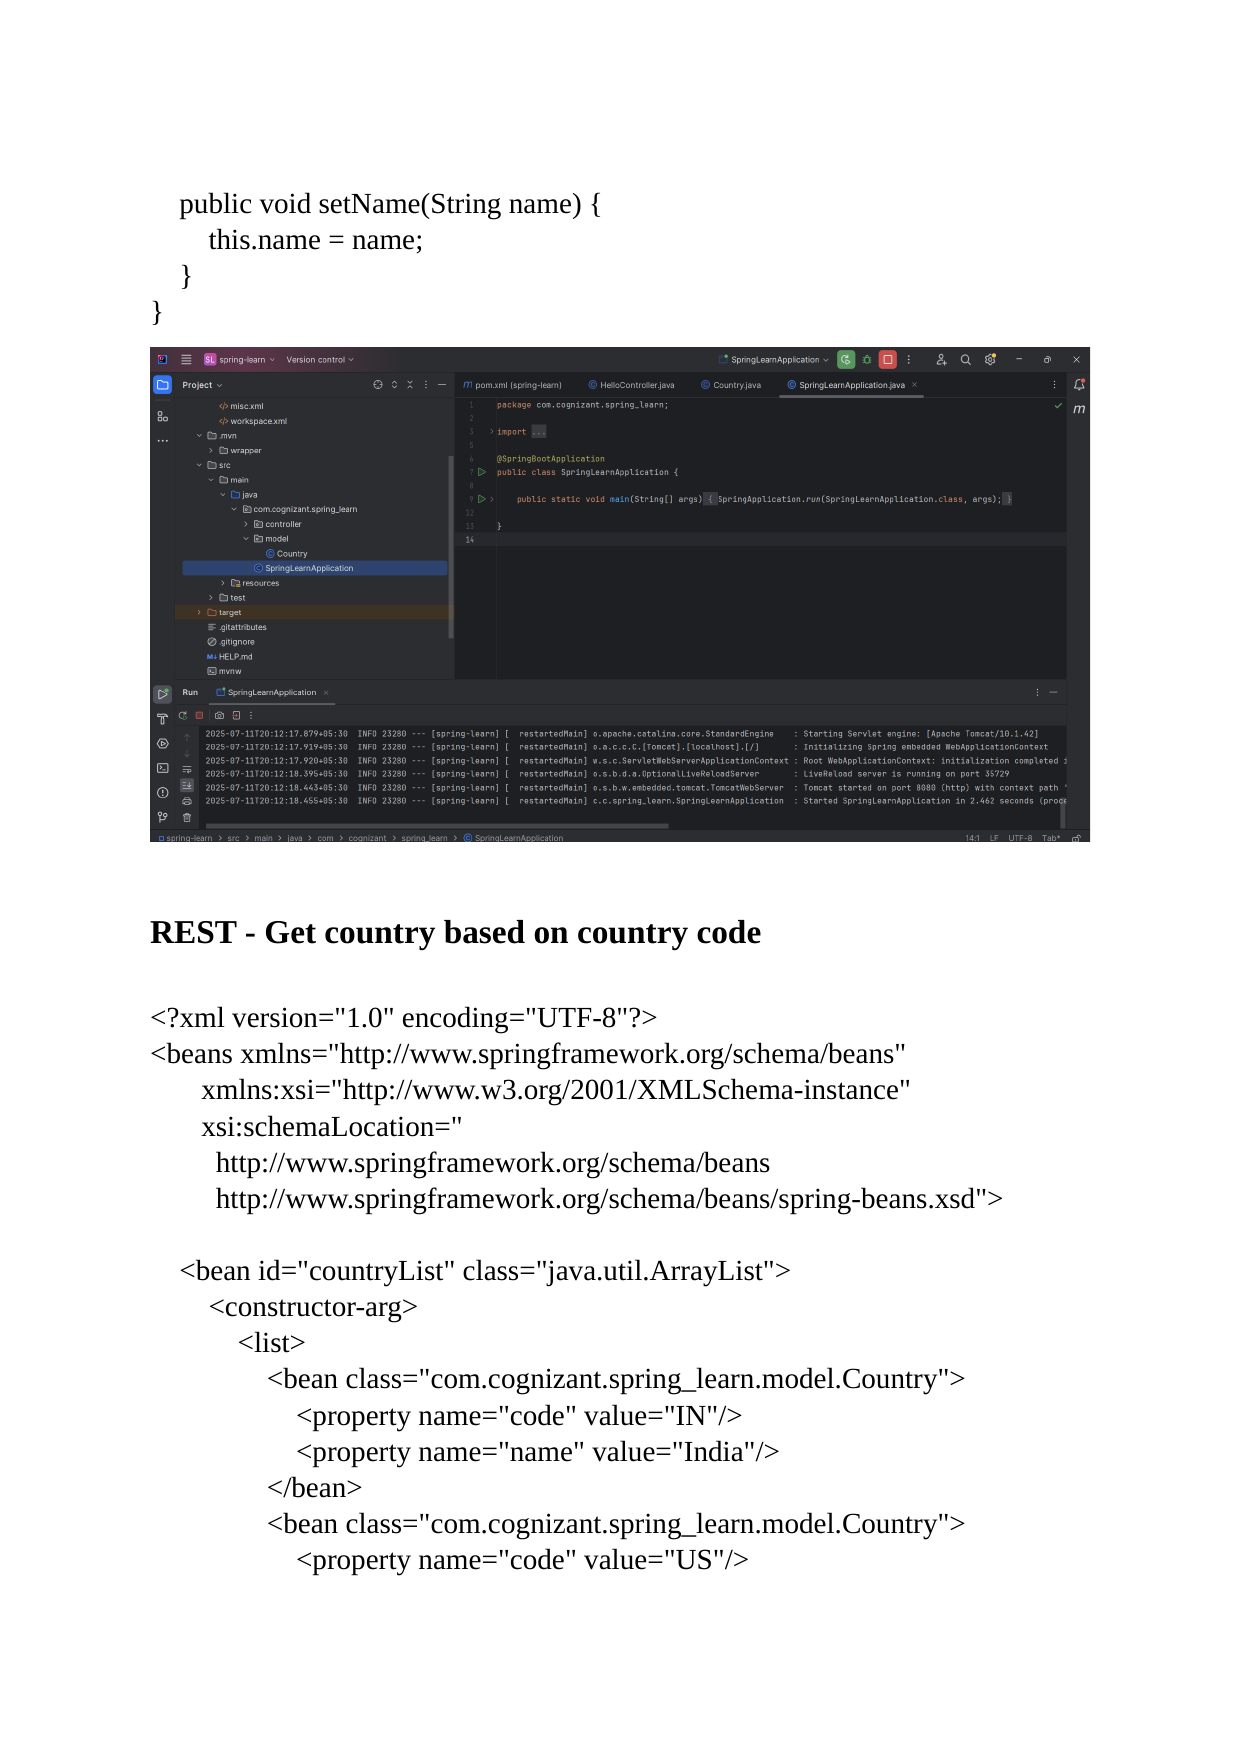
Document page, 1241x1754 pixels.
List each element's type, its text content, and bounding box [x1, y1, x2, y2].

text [150, 150, 1090, 328]
picture [150, 347, 1091, 842]
text REST - Get country based on country code [150, 913, 1090, 981]
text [150, 1000, 1090, 1576]
